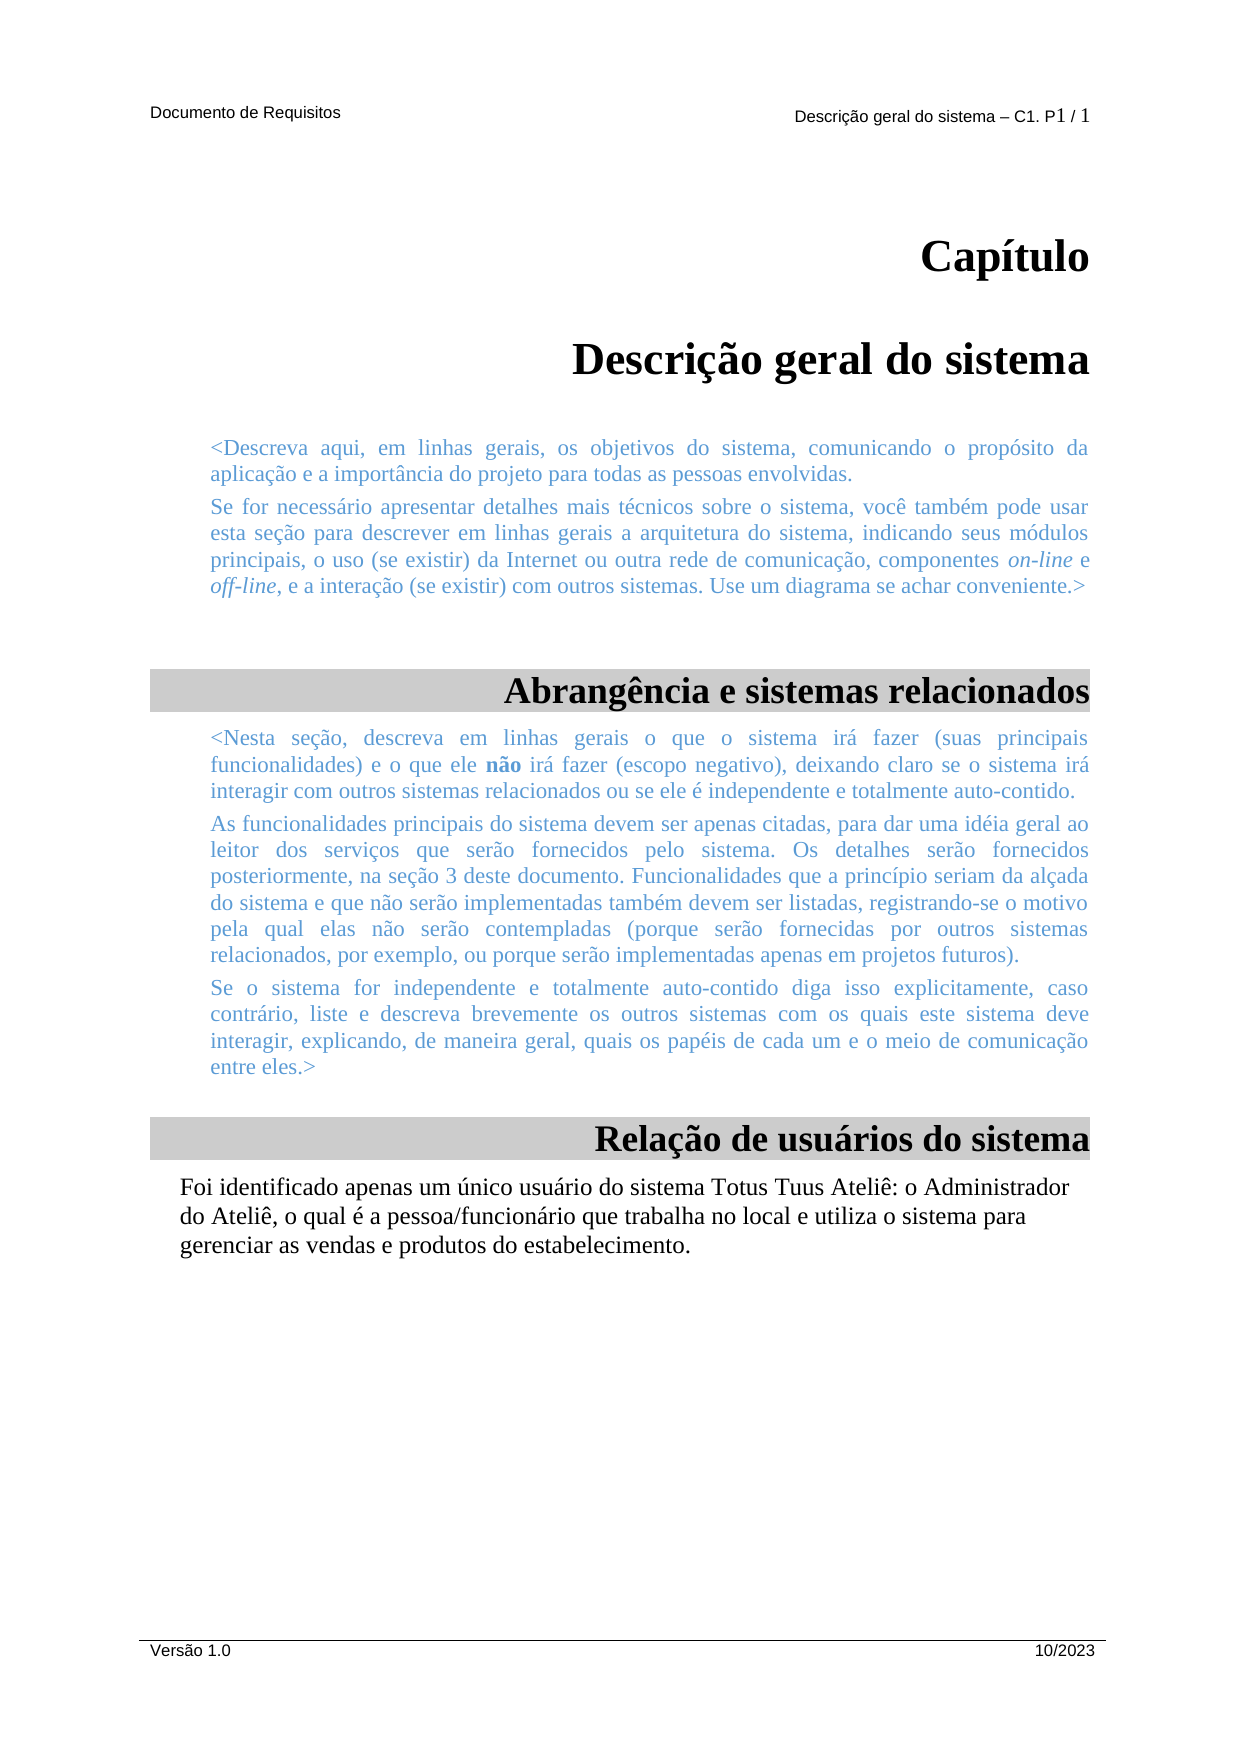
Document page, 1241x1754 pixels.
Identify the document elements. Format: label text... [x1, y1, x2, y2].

title Descrição geral do sistema [150, 331, 1090, 384]
subtitle Abrangência e sistemas relacionados [150, 669, 1090, 712]
text Foi identificado apenas um único usuário do sistema Totus Tuus Ateliê: o Administrador do Ateliê, o qual é a pessoa/funcionário que trabalha no local e utiliza o sistema para gerenciar as vendas e produtos do estabelecimento. [179, 1172, 1090, 1259]
text <Descreva aqui, em linhas gerais, os objetivos do sistema, comunicando o propósito da aplicação e a importância do projeto para todas as pessoas envolvidas. [210, 434, 1090, 487]
text Se o sistema for independente e totalmente auto-contido diga isso explicitamente, caso contrário, liste e descreva brevemente os outros sistemas com os quais este sistema deve interagir, explicando, de maneira geral, quais os papéis de cada um e o meio de comunicação entre eles.> [210, 974, 1090, 1079]
subtitle Relação de usuários do sistema [150, 1117, 1090, 1160]
text Se for necessário apresentar detalhes mais técnicos sobre o sistema, você também pode usar esta seção para descrever em linhas gerais a arquitetura do sistema, indicando seus módulos principais, o uso (se existir) da Internet ou outra rede de comunicação, componentes on-line e off-line, e a interação (se existir) com outros sistemas. Use um diagrama se achar conveniente.> [210, 493, 1090, 598]
text <Nesta seção, descreva em linhas gerais o que o sistema irá fazer (suas principais funcionalidades) e o que ele não irá fazer (escopo negativo), deixando claro se o sistema irá interagir com outros sistemas relacionados ou se ele é independente e totalmente auto-contido. [210, 724, 1090, 803]
title Capítulo [210, 229, 1090, 281]
text As funcionalidades principais do sistema devem ser apenas citadas, para dar uma idéia geral ao leitor dos serviços que serão fornecidos pelo sistema. Os detalhes serão fornecidos posteriormente, na seção 3 deste documento. Funcionalidades que a princípio seriam da alçada do sistema e que não serão implementadas também devem ser listadas, registrando-se o motivo pela qual elas não serão contempladas (porque serão fornecidas por outros sistemas relacionados, por exemplo, ou porque serão implementadas apenas em projetos futuros). [210, 809, 1090, 968]
